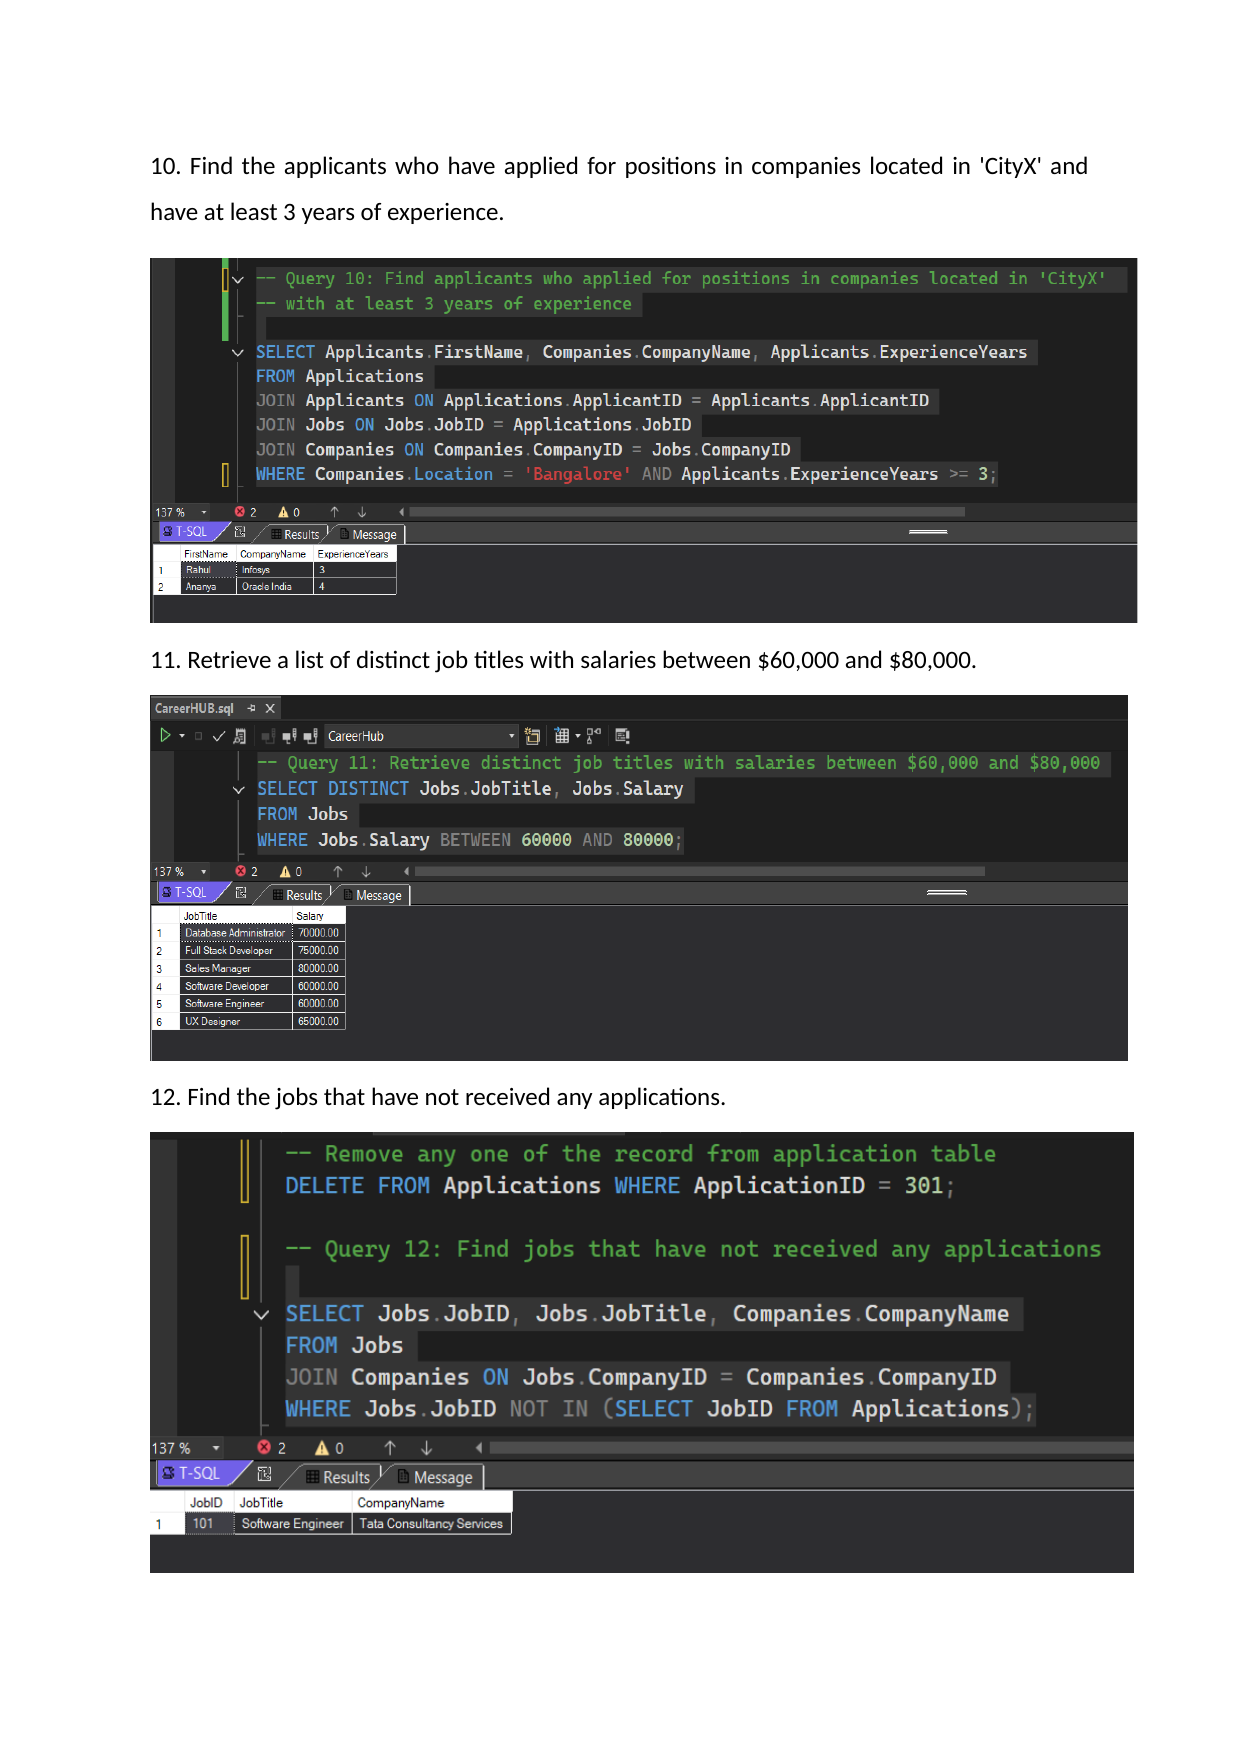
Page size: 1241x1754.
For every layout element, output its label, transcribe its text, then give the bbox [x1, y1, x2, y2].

text 12. Find the jobs that have not received any applications. [150, 1081, 1090, 1112]
picture [150, 1132, 1134, 1573]
text 10. Find the applicants who have applied for positions in companies located in 'CityX' and have at least 3 years of experience. [150, 150, 1090, 226]
text 11. Retrieve a list of distinct job titles with salaries between $60,000 and $80,000. [150, 644, 1090, 674]
picture [150, 695, 1128, 1061]
picture [150, 258, 1138, 623]
